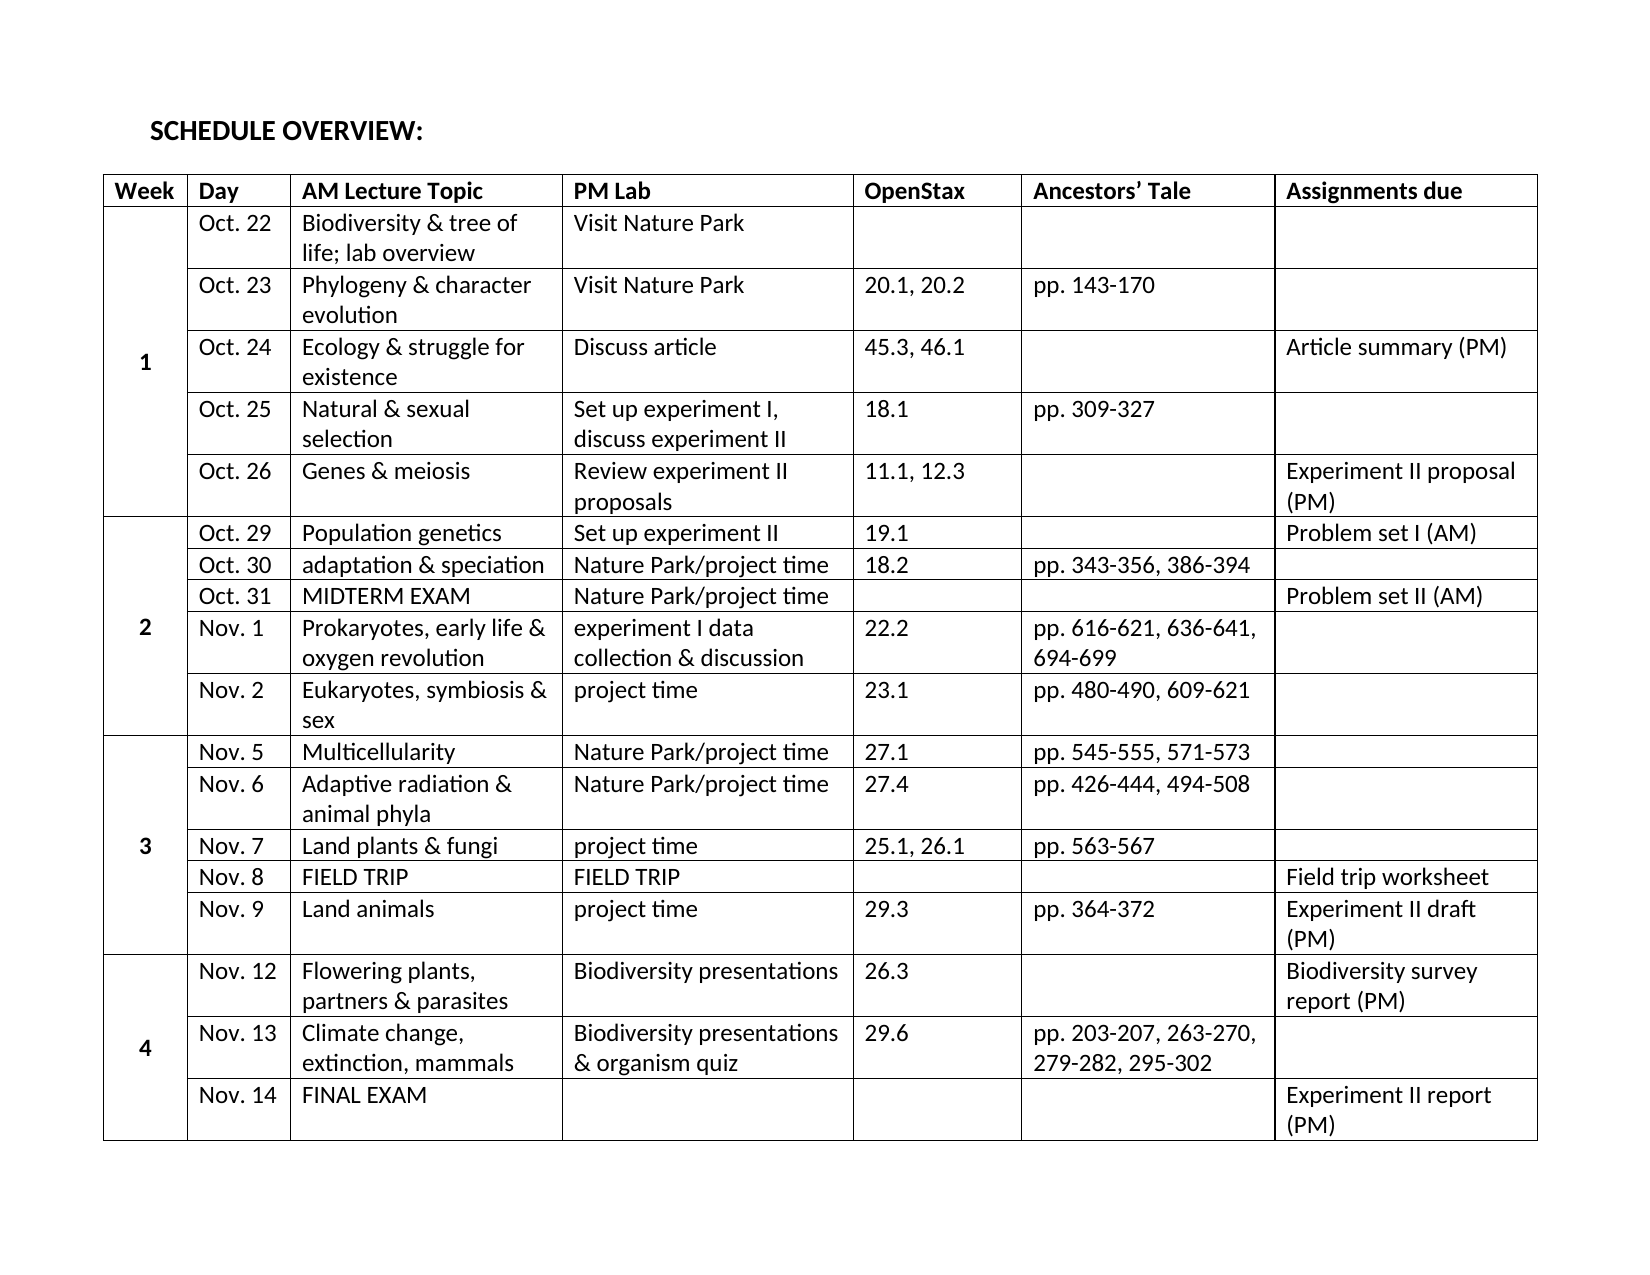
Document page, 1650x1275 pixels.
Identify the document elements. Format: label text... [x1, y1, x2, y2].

table_cell Nature Park/project time [563, 580, 853, 611]
table_cell pp. 545-555, 571-573 [1022, 736, 1274, 767]
table_cell project time [563, 674, 853, 735]
table_cell [854, 1079, 1021, 1140]
table_cell [854, 207, 1021, 268]
table_cell Multicellularity [291, 736, 562, 767]
table_cell project time [563, 893, 853, 954]
table_cell Oct. 22 [188, 207, 290, 268]
table_cell Nov. 5 [188, 736, 290, 767]
table_cell Natural & sexual selection [291, 393, 562, 454]
table_cell [1276, 549, 1537, 579]
table_cell Genes & meiosis [291, 455, 562, 516]
table_cell pp. 364-372 [1022, 893, 1274, 954]
table_cell FIELD TRIP [563, 861, 853, 892]
table_cell Nov. 14 [188, 1079, 290, 1140]
table_cell Ecology & struggle for existence [291, 331, 562, 392]
table_cell Oct. 25 [188, 393, 290, 454]
table_cell Nature Park/project time [563, 768, 853, 829]
table_cell 4 [104, 955, 187, 1140]
table_cell project time [563, 830, 853, 860]
table_cell 25.1, 26.1 [854, 830, 1021, 860]
table_cell [563, 1079, 853, 1140]
table_cell [1022, 517, 1274, 548]
table_cell [1022, 455, 1274, 516]
table_cell 20.1, 20.2 [854, 269, 1021, 330]
table_cell [1022, 955, 1274, 1016]
table_header Ancestors’ Tale [1022, 175, 1274, 206]
table_cell 22.2 [854, 612, 1021, 673]
table_header Assignments due [1276, 175, 1537, 206]
table_cell 23.1 [854, 674, 1021, 735]
table_cell [1276, 393, 1537, 454]
table_cell Visit Nature Park [563, 207, 853, 268]
table_cell Population genetics [291, 517, 562, 548]
table_cell 18.2 [854, 549, 1021, 579]
table_cell 11.1, 12.3 [854, 455, 1021, 516]
table_cell Eukaryotes, symbiosis & sex [291, 674, 562, 735]
table_cell Nov. 6 [188, 768, 290, 829]
table_cell Oct. 26 [188, 455, 290, 516]
table_cell Nature Park/project time [563, 549, 853, 579]
table_cell Nov. 2 [188, 674, 290, 735]
table_cell pp. 426-444, 494-508 [1022, 768, 1274, 829]
table_cell [1022, 580, 1274, 611]
table_cell FINAL EXAM [291, 1079, 562, 1140]
table_cell Nov. 8 [188, 861, 290, 892]
table_cell Biodiversity & tree of life; lab overview [291, 207, 562, 268]
table_cell Land plants & fungi [291, 830, 562, 860]
table_cell FIELD TRIP [291, 861, 562, 892]
table_cell Climate change, extinction, mammals [291, 1017, 562, 1078]
table_cell Oct. 31 [188, 580, 290, 611]
table_cell pp. 309-327 [1022, 393, 1274, 454]
table_cell [1276, 830, 1537, 860]
table_cell [1276, 1017, 1537, 1078]
table_cell 1 [104, 207, 187, 516]
table_cell Field trip worksheet [1276, 861, 1537, 892]
table_cell [854, 580, 1021, 611]
table_cell [854, 861, 1021, 892]
table_cell Experiment II draft (PM) [1276, 893, 1537, 954]
table_cell pp. 203-207, 263-270, 279-282, 295-302 [1022, 1017, 1274, 1078]
table_cell Experiment II report (PM) [1276, 1079, 1537, 1140]
table_cell 19.1 [854, 517, 1021, 548]
table_cell pp. 563-567 [1022, 830, 1274, 860]
table_cell 45.3, 46.1 [854, 331, 1021, 392]
table_cell pp. 616-621, 636-641, 694-699 [1022, 612, 1274, 673]
table_header PM Lab [563, 175, 853, 206]
table_cell pp. 343-356, 386-394 [1022, 549, 1274, 579]
table_cell Set up experiment I, discuss experiment II [563, 393, 853, 454]
table_cell Nov. 7 [188, 830, 290, 860]
table_cell Nov. 12 [188, 955, 290, 1016]
table_cell [1276, 768, 1537, 829]
table_cell 2 [104, 517, 187, 735]
table_cell [1276, 736, 1537, 767]
text SCHEDULE OVERVIEW: [150, 112, 1500, 148]
table_cell 18.1 [854, 393, 1021, 454]
table_cell Biodiversity presentations & organism quiz [563, 1017, 853, 1078]
table_cell Phylogeny & character evolution [291, 269, 562, 330]
table_cell [1276, 207, 1537, 268]
table_header Week [104, 175, 187, 206]
table_cell Article summary (PM) [1276, 331, 1537, 392]
table_cell 27.4 [854, 768, 1021, 829]
table_cell [1276, 612, 1537, 673]
table_cell Review experiment II proposals [563, 455, 853, 516]
table_header Day [188, 175, 290, 206]
table_cell Problem set I (AM) [1276, 517, 1537, 548]
table_cell Nov. 13 [188, 1017, 290, 1078]
table_cell Visit Nature Park [563, 269, 853, 330]
table_cell 29.6 [854, 1017, 1021, 1078]
table_cell MIDTERM EXAM [291, 580, 562, 611]
table_cell [1022, 861, 1274, 892]
table_cell Biodiversity presentations [563, 955, 853, 1016]
table_cell Nov. 1 [188, 612, 290, 673]
table_cell [1022, 207, 1274, 268]
table_cell Experiment II proposal (PM) [1276, 455, 1537, 516]
table_cell Biodiversity survey report (PM) [1276, 955, 1537, 1016]
table_cell pp. 480-490, 609-621 [1022, 674, 1274, 735]
table_cell [1276, 269, 1537, 330]
table_cell [1276, 674, 1537, 735]
table_cell Nature Park/project time [563, 736, 853, 767]
table_cell Land animals [291, 893, 562, 954]
table_cell 29.3 [854, 893, 1021, 954]
table_cell Oct. 24 [188, 331, 290, 392]
table_cell 3 [104, 736, 187, 954]
table_cell pp. 143-170 [1022, 269, 1274, 330]
table_cell Oct. 30 [188, 549, 290, 579]
table_cell Prokaryotes, early life & oxygen revolution [291, 612, 562, 673]
table_cell 27.1 [854, 736, 1021, 767]
table_header AM Lecture Topic [291, 175, 562, 206]
table_cell 26.3 [854, 955, 1021, 1016]
table_cell adaptation & speciation [291, 549, 562, 579]
table_cell Problem set II (AM) [1276, 580, 1537, 611]
table_cell Flowering plants, partners & parasites [291, 955, 562, 1016]
table_cell [1022, 1079, 1274, 1140]
table_cell Oct. 23 [188, 269, 290, 330]
table_cell experiment I data collection & discussion [563, 612, 853, 673]
table_cell Set up experiment II [563, 517, 853, 548]
table_cell Oct. 29 [188, 517, 290, 548]
table_cell Discuss article [563, 331, 853, 392]
table_header OpenStax [854, 175, 1021, 206]
table_cell Nov. 9 [188, 893, 290, 954]
table_cell [1022, 331, 1274, 392]
table_cell Adaptive radiation & animal phyla [291, 768, 562, 829]
